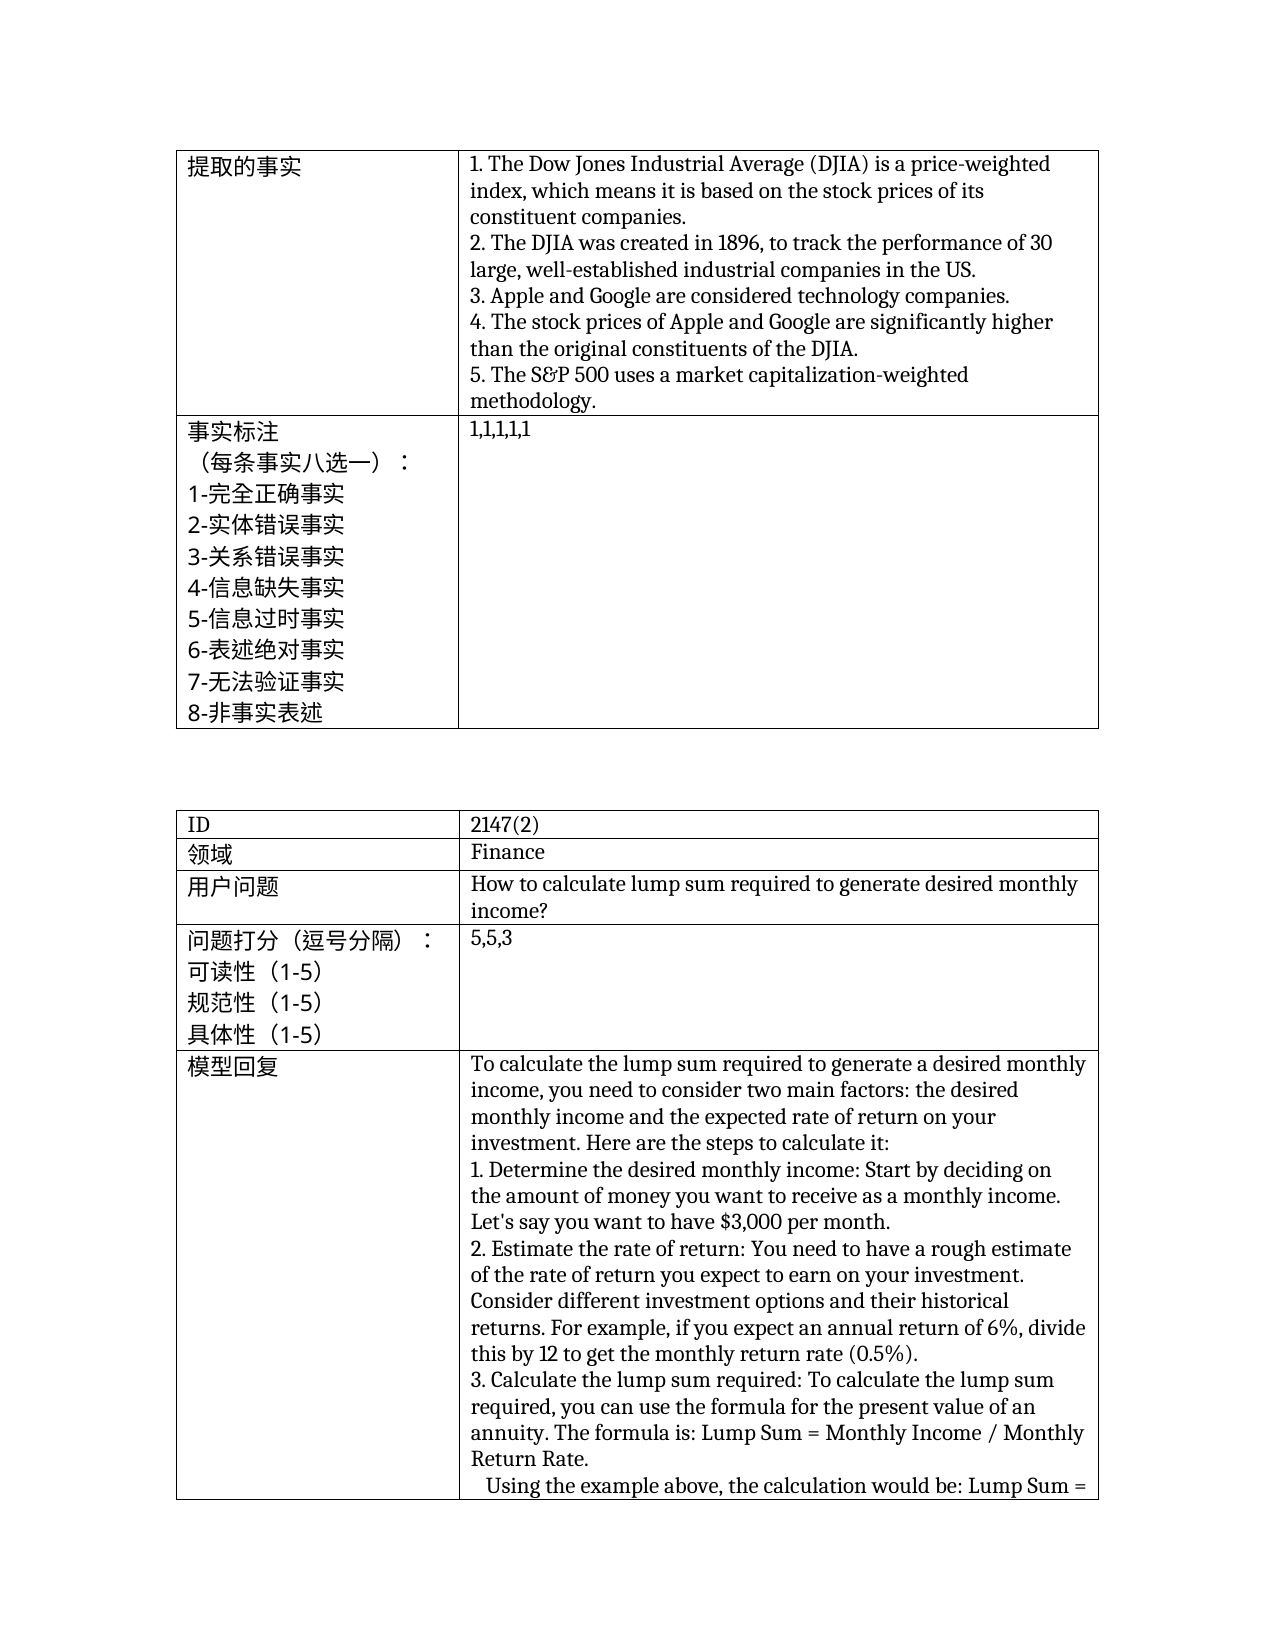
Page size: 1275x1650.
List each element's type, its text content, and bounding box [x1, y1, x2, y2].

table_cell 1. The Dow Jones Industrial Average (DJIA) is a price-weighted index, which means it is based on the stock prices of its constituent companies. 2. The DJIA was created in 1896, to track the performance of 30 large, well-established industrial companies in the US. 3. Apple and Google are considered technology companies. 4. The stock prices of Apple and Google are significantly higher than the original constituents of the DJIA. 5. The S&P 500 uses a market capitalization-weighted methodology. [459, 151, 1098, 414]
table_cell 模型回复 [177, 1051, 459, 1499]
table_cell 事实标注 （每条事实八选一）： 1-完全正确事实 2-实体错误事实 3-关系错误事实 4-信息缺失事实 5-信息过时事实 6-表述绝对事实 7-无法验证事实 8-非事实表述 [177, 416, 458, 728]
table_cell 5,5,3 [460, 925, 1098, 1050]
table_cell 用户问题 [177, 871, 459, 924]
table_cell 1,1,1,1,1 [459, 416, 1098, 728]
table_cell 提取的事实 [177, 151, 458, 414]
table_cell 领域 [177, 839, 459, 870]
table_cell 问题打分（逗号分隔）： 可读性（1-5） 规范性（1-5） 具体性（1-5） [177, 925, 459, 1050]
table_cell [460, 1051, 1098, 1499]
table_cell How to calculate lump sum required to generate desired monthly income? [460, 871, 1098, 924]
table_header 2147(2) [460, 811, 1098, 838]
table_cell Finance [460, 839, 1098, 870]
table_header ID [177, 811, 459, 838]
